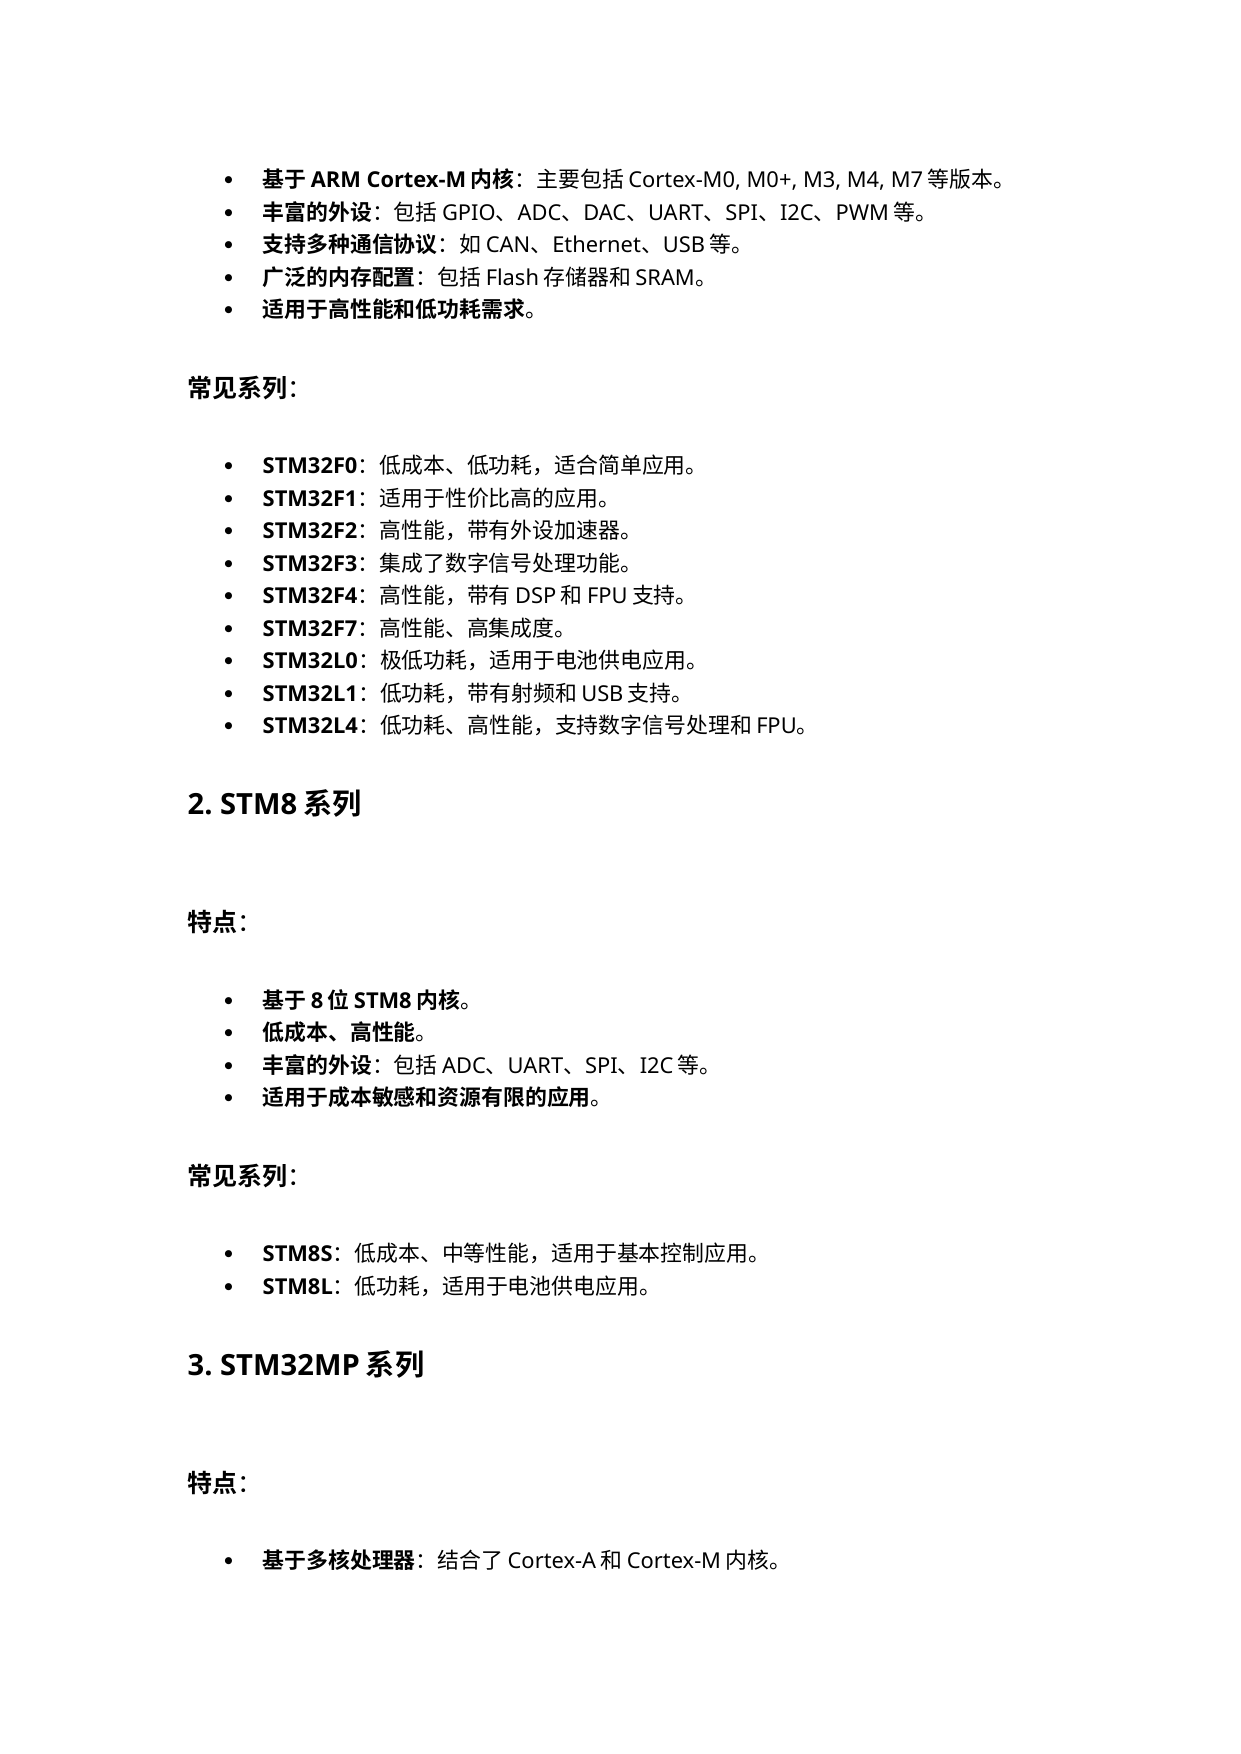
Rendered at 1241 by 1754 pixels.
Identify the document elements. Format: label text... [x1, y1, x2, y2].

list 丰富的外设：包括GPIO、ADC、DAC、UART、SPI、I2C、PWM等。 [225, 194, 1053, 227]
subtitle 2. STM8系列 [187, 769, 1053, 834]
list STM32F3：集成了数字信号处理功能。 [225, 545, 1053, 578]
list 丰富的外设：包括ADC、UART、SPI、I2C等。 [225, 1047, 1053, 1080]
list 适用于高性能和低功耗需求。 [225, 292, 1053, 324]
list 支持多种通信协议：如CAN、Ethernet、USB等。 [225, 227, 1053, 259]
list 低成本、高性能。 [225, 1015, 1053, 1047]
list 基于多核处理器：结合了Cortex-A和Cortex-M内核。 [225, 1543, 1053, 1576]
text 常见系列： [187, 354, 1053, 419]
list 适用于成本敏感和资源有限的应用。 [225, 1080, 1053, 1112]
list 基于8位STM8内核。 [225, 982, 1053, 1015]
list 广泛的内存配置：包括Flash存储器和SRAM。 [225, 259, 1053, 292]
list STM32F2：高性能，带有外设加速器。 [225, 513, 1053, 545]
list STM32F4：高性能，带有DSP和FPU支持。 [225, 578, 1053, 610]
list STM32L1：低功耗，带有射频和USB支持。 [225, 675, 1053, 708]
text 特点： [187, 1449, 1053, 1514]
text 特点： [187, 888, 1053, 953]
list STM32F1：适用于性价比高的应用。 [225, 480, 1053, 513]
list 基于ARM Cortex-M内核：主要包括Cortex-M0, M0+, M3, M4, M7等版本。 [225, 162, 1053, 194]
list STM32L0：极低功耗，适用于电池供电应用。 [225, 643, 1053, 675]
list STM8L：低功耗，适用于电池供电应用。 [225, 1268, 1053, 1301]
subtitle 3. STM32MP系列 [187, 1330, 1053, 1395]
text 常见系列： [187, 1142, 1053, 1207]
list STM8S：低成本、中等性能，适用于基本控制应用。 [225, 1236, 1053, 1268]
list STM32L4：低功耗、高性能，支持数字信号处理和FPU。 [225, 708, 1053, 740]
list STM32F0：低成本、低功耗，适合简单应用。 [225, 448, 1053, 480]
list STM32F7：高性能、高集成度。 [225, 610, 1053, 643]
